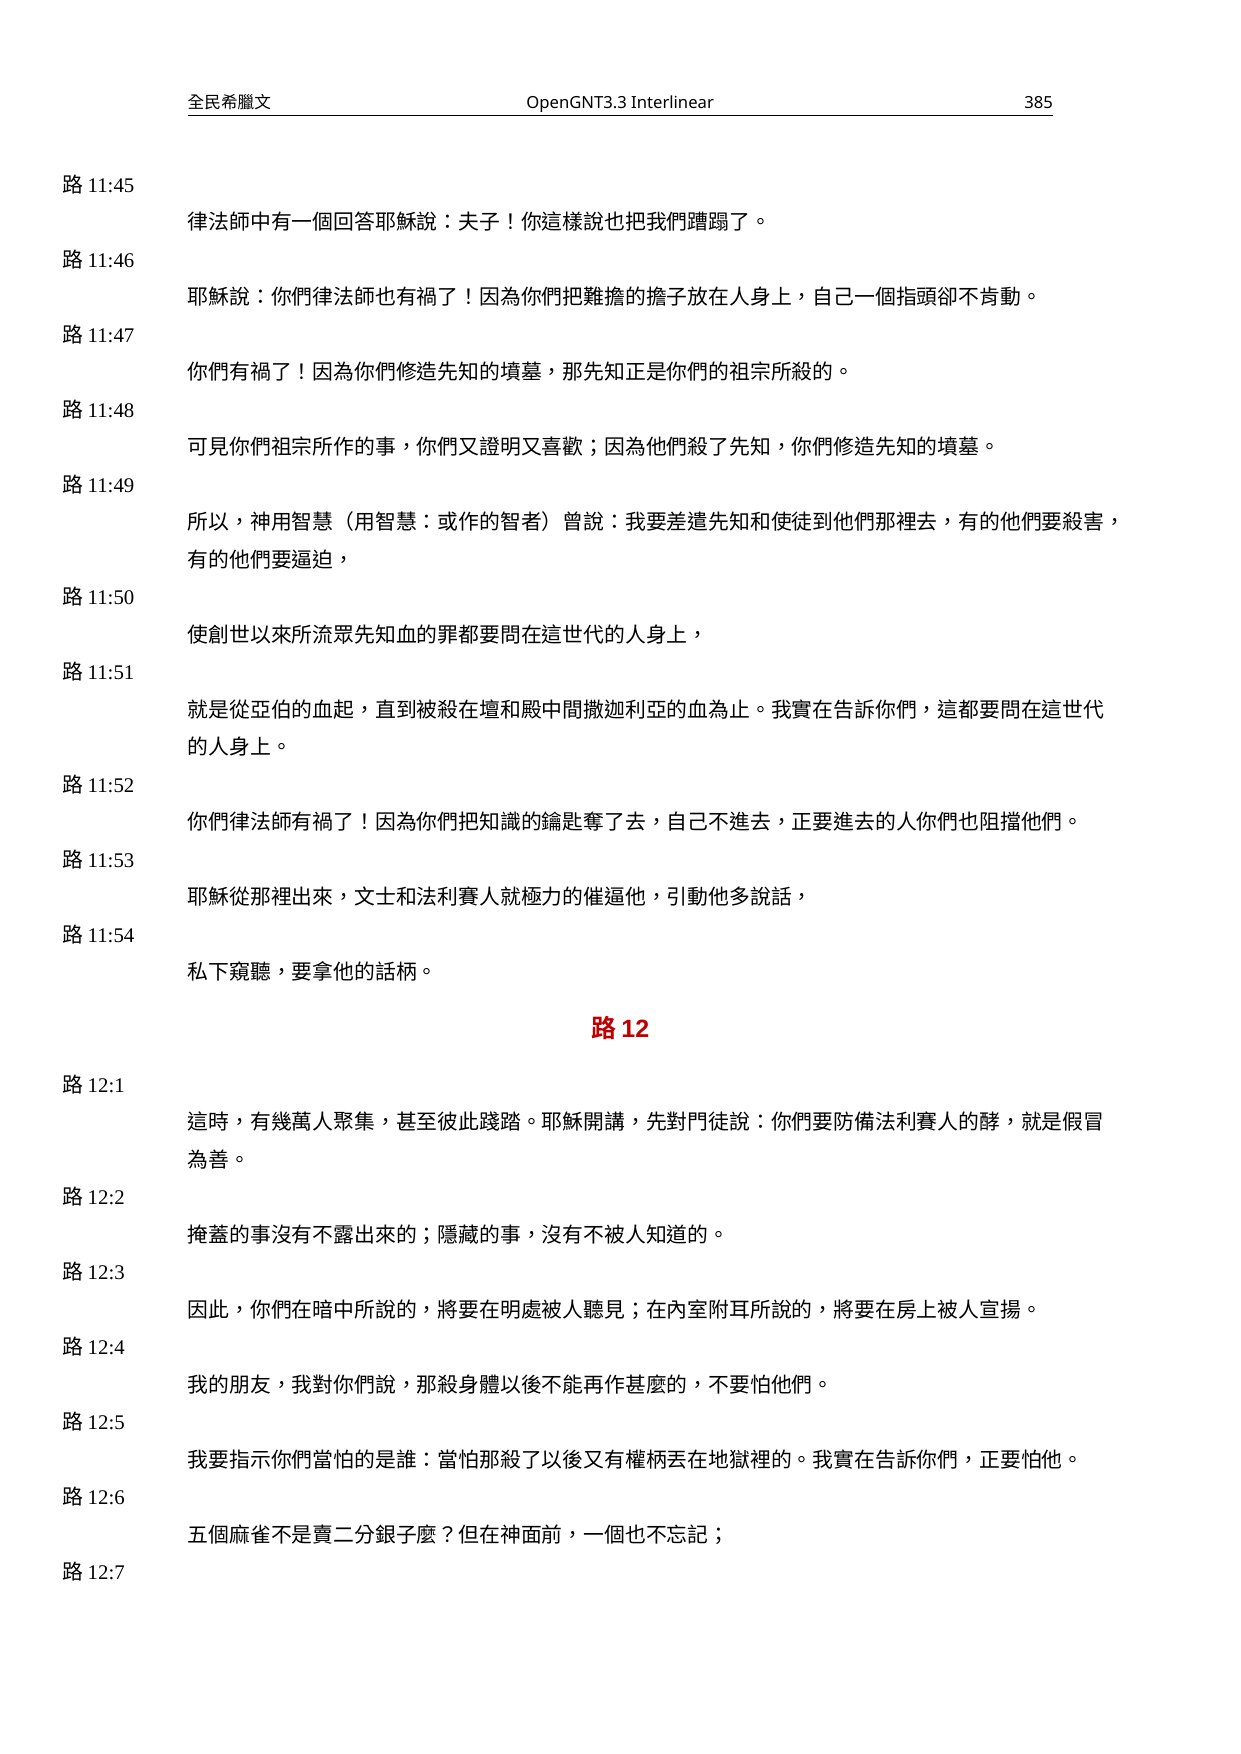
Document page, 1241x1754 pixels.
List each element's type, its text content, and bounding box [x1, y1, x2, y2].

text 路11:45 [62, 164, 1115, 202]
text 路11:47 [62, 314, 1115, 352]
text 路12:7 [62, 1552, 1115, 1589]
text 使創世以來所流眾先知血的罪都要問在這世代的人身上， [62, 614, 1115, 652]
text 路12:5 [62, 1402, 1115, 1439]
text 律法師中有一個回答耶穌說：夫子！你這樣說也把我們蹧蹋了。 [62, 202, 1115, 239]
text 掩蓋的事沒有不露出來的；隱藏的事，沒有不被人知道的。 [62, 1214, 1115, 1252]
text 可見你們祖宗所作的事，你們又證明又喜歡；因為他們殺了先知，你們修造先知的墳墓。 [62, 427, 1115, 464]
text 耶穌從那裡出來，文士和法利賽人就極力的催逼他，引動他多說話， [62, 877, 1115, 914]
text 這時，有幾萬人聚集，甚至彼此踐踏。耶穌開講，先對門徒說：你們要防備法利賽人的酵，就是假冒為善。 [62, 1102, 1115, 1177]
text 所以，神用智慧（用智慧：或作的智者）曾說：我要差遣先知和使徒到他們那裡去，有的他們要殺害，有的他們要逼迫， [62, 502, 1115, 577]
text 路12:4 [62, 1327, 1115, 1364]
text 我的朋友，我對你們說，那殺身體以後不能再作甚麼的，不要怕他們。 [62, 1364, 1115, 1402]
text 五個麻雀不是賣二分銀子麼？但在神面前，一個也不忘記； [62, 1514, 1115, 1552]
text 路12:1 [62, 1064, 1115, 1102]
text 路11:50 [62, 577, 1115, 614]
text 我要指示你們當怕的是誰：當怕那殺了以後又有權柄丟在地獄裡的。我實在告訴你們，正要怕他。 [62, 1439, 1115, 1477]
text 路11:48 [62, 389, 1115, 427]
text 就是從亞伯的血起，直到被殺在壇和殿中間撒迦利亞的血為止。我實在告訴你們，這都要問在這世代的人身上。 [62, 689, 1115, 764]
text 路12:2 [62, 1177, 1115, 1214]
text 因此，你們在暗中所說的，將要在明處被人聽見；在內室附耳所說的，將要在房上被人宣揚。 [62, 1289, 1115, 1327]
text 路11:49 [62, 464, 1115, 502]
text 耶穌說：你們律法師也有禍了！因為你們把難擔的擔子放在人身上，自己一個指頭卻不肯動。 [62, 277, 1115, 314]
text 路11:54 [62, 914, 1115, 952]
text 路11:53 [62, 839, 1115, 877]
text 路12:3 [62, 1252, 1115, 1289]
text 你們有禍了！因為你們修造先知的墳墓，那先知正是你們的祖宗所殺的。 [62, 352, 1115, 389]
text 私下窺聽，要拿他的話柄。 [62, 952, 1115, 989]
text 路11:46 [62, 239, 1115, 277]
text 路11:52 [62, 764, 1115, 802]
text 你們律法師有禍了！因為你們把知識的鑰匙奪了去，自己不進去，正要進去的人你們也阻擋他們。 [62, 802, 1115, 839]
subtitle 路12 [187, 1008, 1053, 1046]
text 路12:6 [62, 1477, 1115, 1514]
text 路11:51 [62, 652, 1115, 689]
